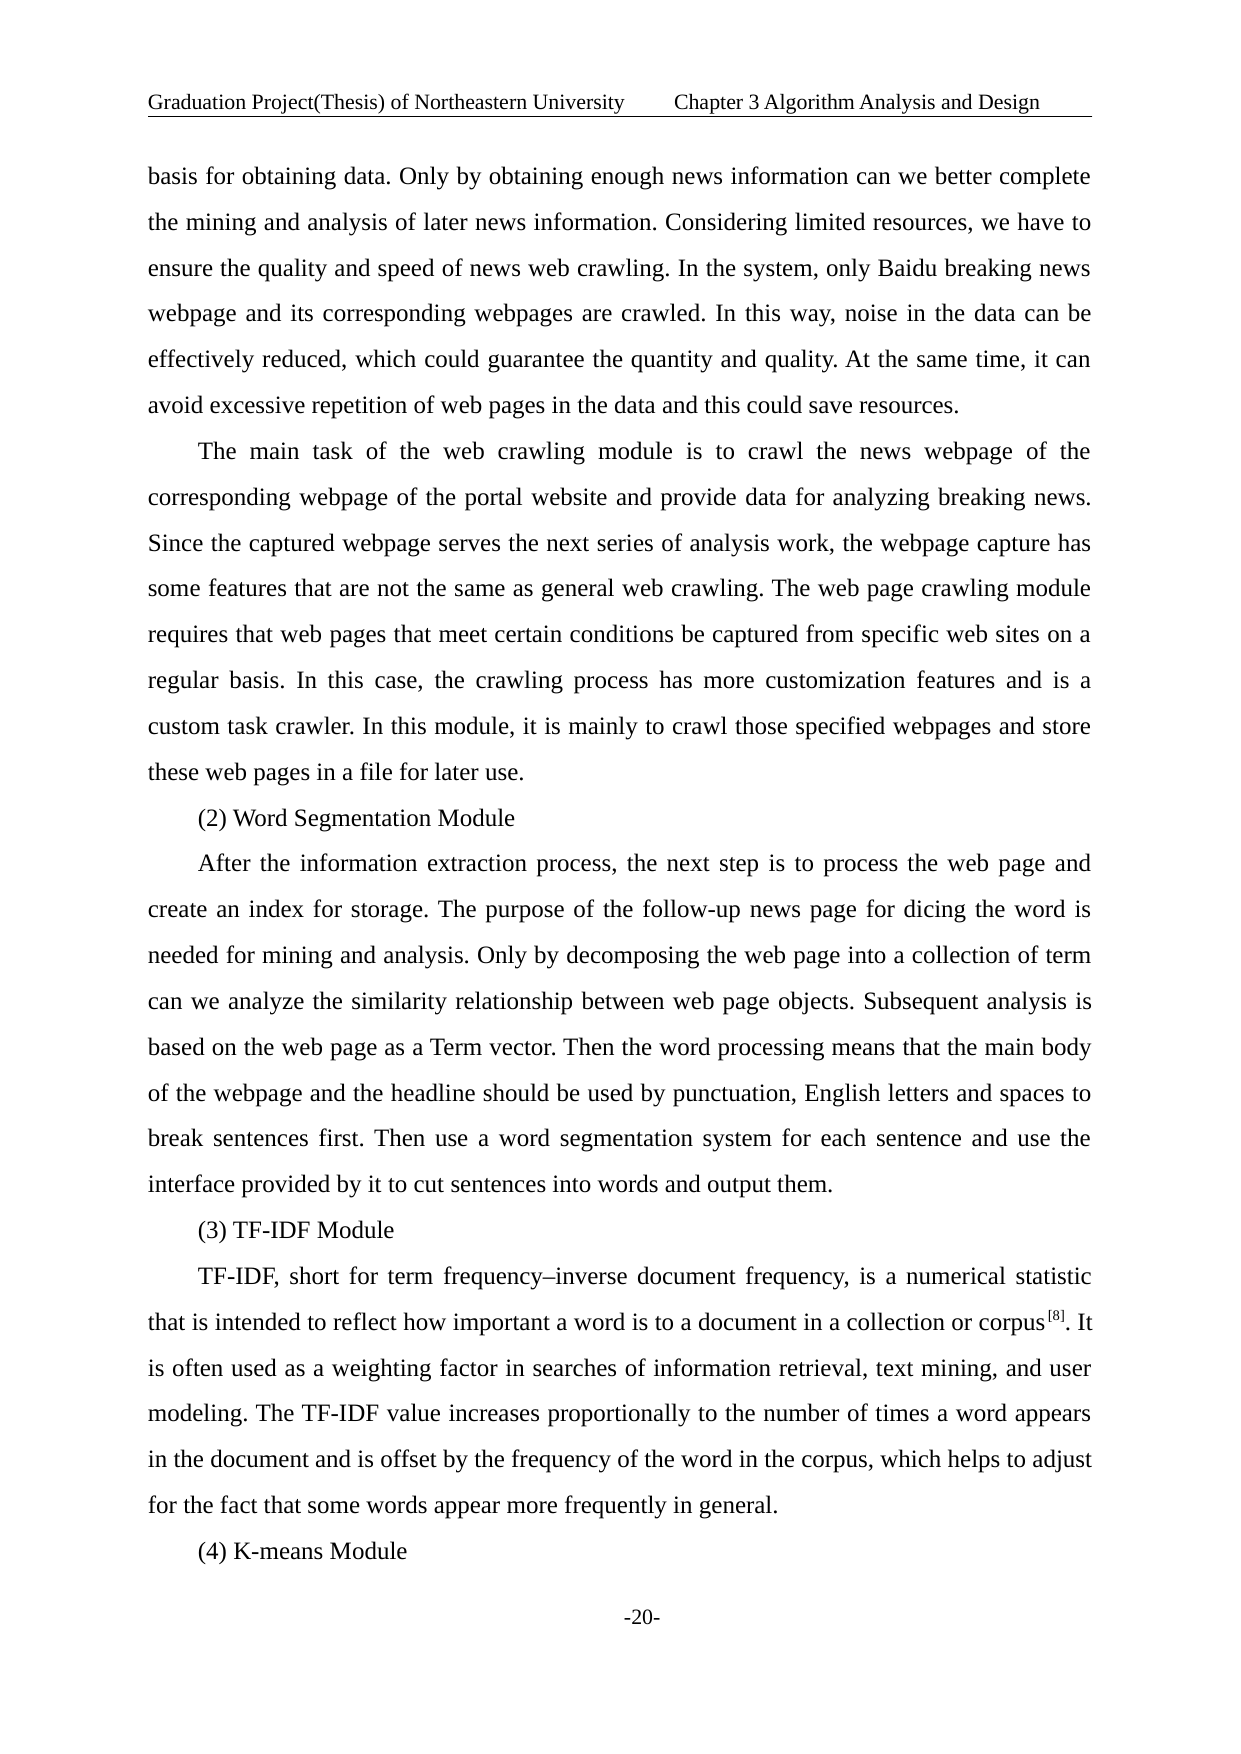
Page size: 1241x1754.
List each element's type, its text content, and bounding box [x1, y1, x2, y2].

text (2) Word Segmentation Module [148, 789, 1092, 835]
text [148, 148, 1092, 423]
text (4) K-means Module [148, 1523, 1092, 1568]
text After the information extraction process, the next step is to process the web page and create an index for storage. The purpose of the follow-up news page for dicing the word is needed for mining and analysis. Only by decomposing the web page into a collection of term can we analyze the similarity relationship between web page objects. Subsequent analysis is based on the web page as a Term vector. Then the word processing means that the main body of the webpage and the headline should be used by punctuation, English letters and spaces to break sentences first. Then use a word segmentation system for each sentence and use the interface provided by it to cut sentences into words and output them. [148, 835, 1092, 1202]
text TF-IDF, short for term frequency–inverse document frequency, is a numerical statistic that is intended to reflect how important a word is to a document in a collection or corpus[8]. It is often used as a weighting factor in searches of information retrieval, text mining, and user modeling. The TF-IDF value increases proportionally to the number of times a word appears in the document and is offset by the frequency of the word in the corpus, which helps to adjust for the fact that some words appear more frequently in general. [148, 1248, 1092, 1523]
text (3) TF-IDF Module [148, 1202, 1092, 1248]
text The main task of the web crawling module is to crawl the news webpage of the corresponding webpage of the portal website and provide data for analyzing breaking news. Since the captured webpage serves the next series of analysis work, the webpage capture has some features that are not the same as general web crawling. The web page crawling module requires that web pages that meet certain conditions be captured from specific web sites on a regular basis. In this case, the crawling process has more customization features and is a custom task crawler. In this module, it is mainly to crawl those specified webpages and store these web pages in a file for later use. [148, 423, 1092, 789]
